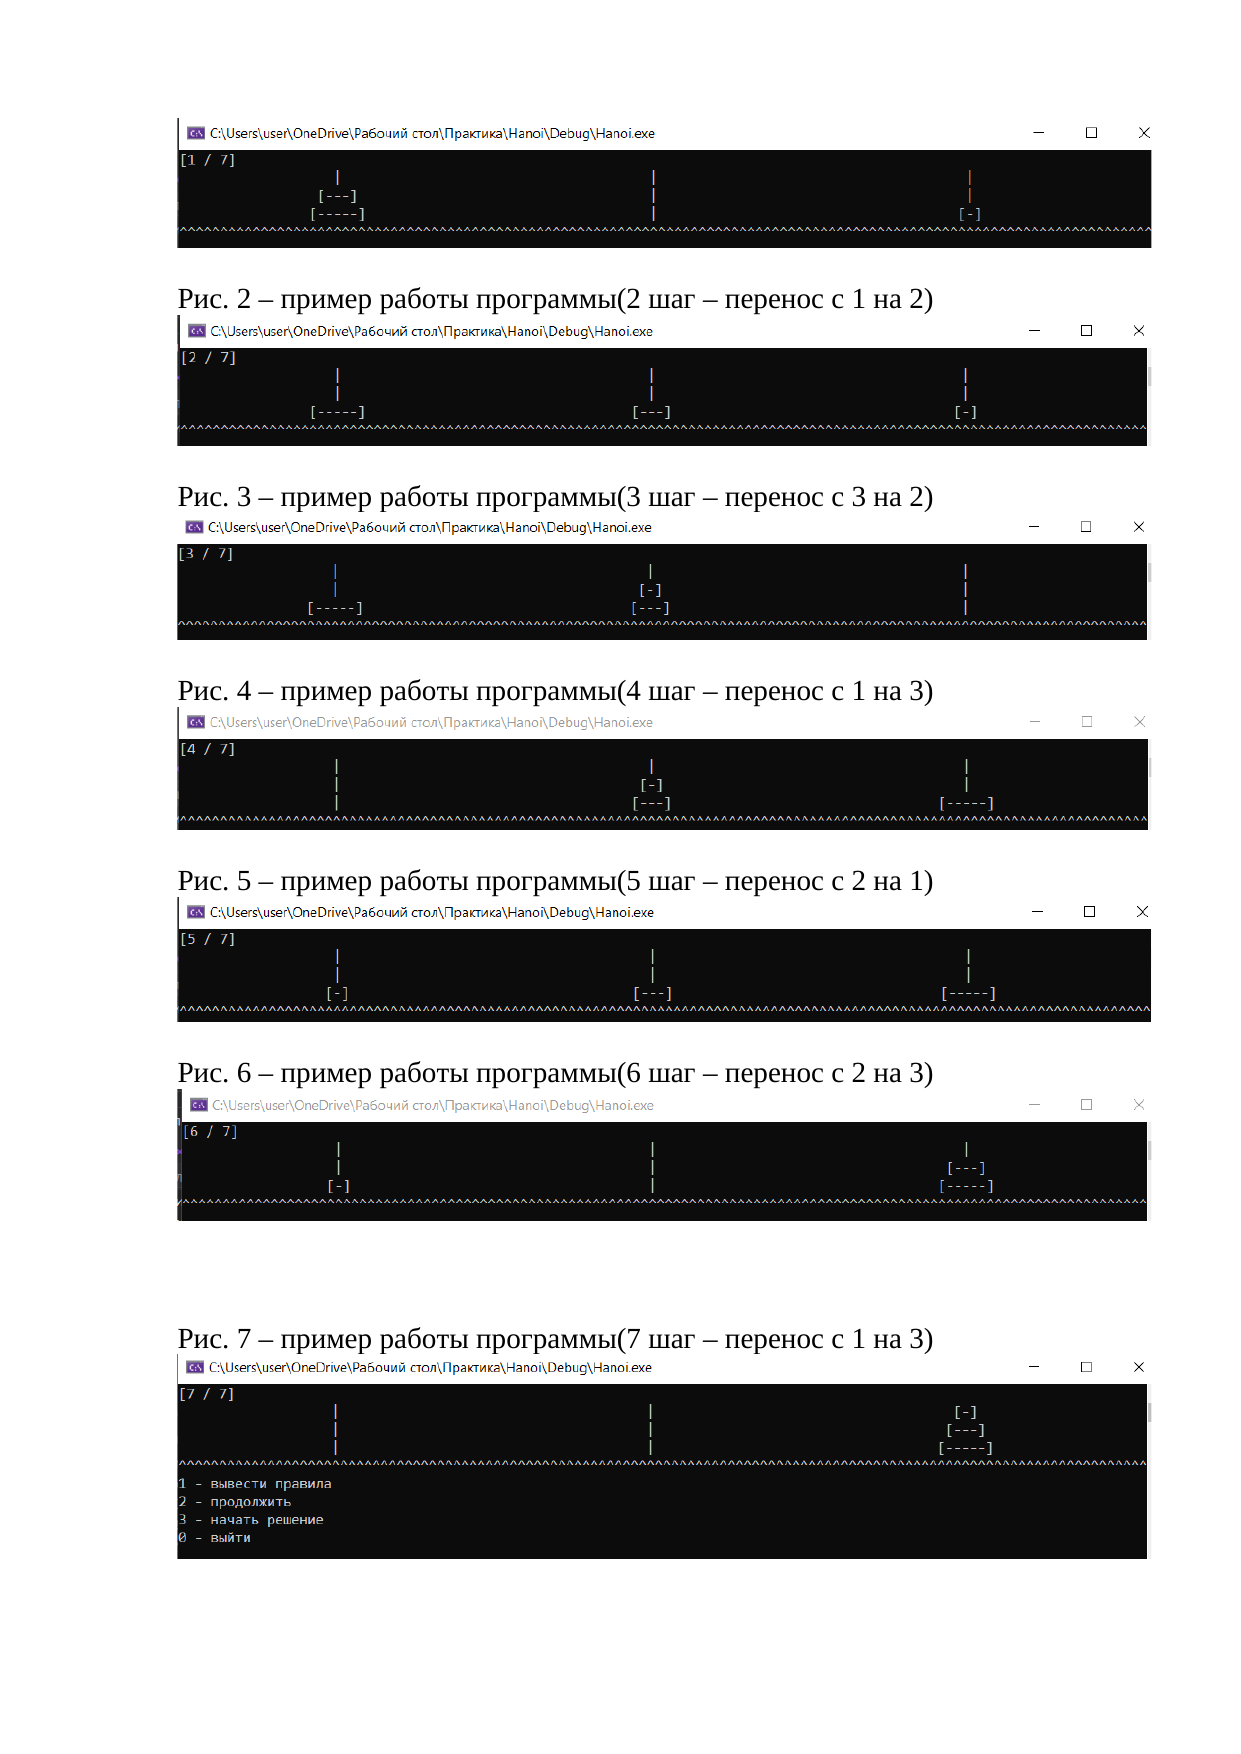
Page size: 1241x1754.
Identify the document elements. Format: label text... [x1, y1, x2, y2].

picture [177, 315, 1152, 446]
picture [177, 118, 1152, 248]
text Рис. 4 – пример работы программы(4 шаг – перенос с 1 на 3) [177, 673, 1152, 707]
picture [177, 512, 1152, 640]
picture [177, 1089, 1152, 1221]
text Рис. 7 – пример работы программы(7 шаг – перенос с 1 на 3) [177, 1321, 1152, 1354]
text Рис. 3 – пример работы программы(3 шаг – перенос с 3 на 2) [177, 479, 1152, 512]
text Рис. 5 – пример работы программы(5 шаг – перенос с 2 на 1) [177, 863, 1152, 897]
text Рис. 6 – пример работы программы(6 шаг – перенос с 2 на 3) [177, 1056, 1152, 1089]
text Рис. 2 – пример работы программы(2 шаг – перенос с 1 на 2) [177, 281, 1152, 315]
picture [177, 1354, 1152, 1559]
picture [177, 897, 1152, 1022]
picture [177, 707, 1152, 830]
